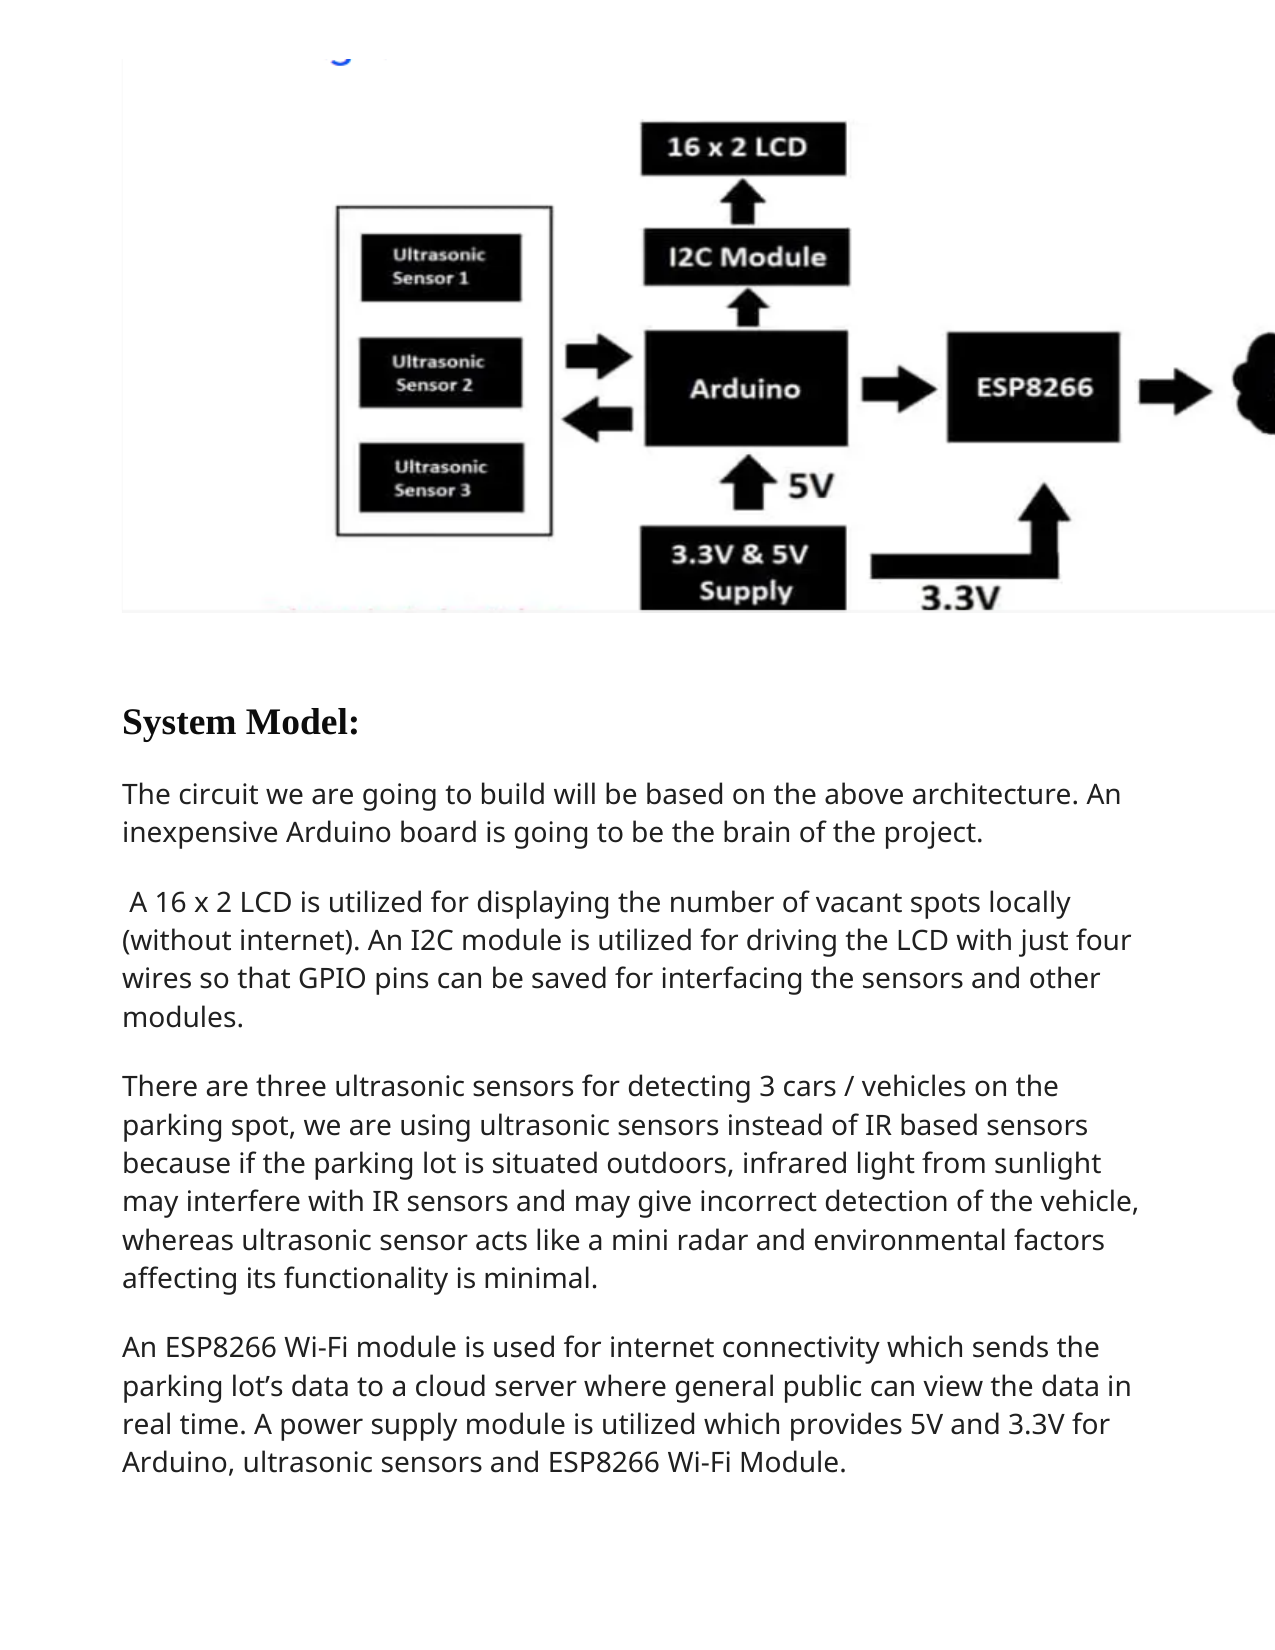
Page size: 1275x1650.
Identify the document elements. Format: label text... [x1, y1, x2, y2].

text System Model: [122, 699, 1162, 743]
text There are three ultrasonic sensors for detecting 3 cars / vehicles on the parking spot, we are using ultrasonic sensors instead of IR based sensors because if the parking lot is situated outdoors, infrared light from sunlight may interfere with IR sensors and may give incorrect detection of the vehicle, whereas ultrasonic sensor acts like a mini radar and environmental factors affecting its functionality is minimal. [122, 1067, 1162, 1297]
text An ESP8266 Wi-Fi module is used for internet connectivity which sends the parking lot’s data to a cloud server where general public can view the data in real time. A power supply module is utilized which provides 5V and 3.3V for Arduino, ultrasonic sensors and ESP8266 Wi-Fi Module. [122, 1328, 1162, 1481]
picture [121, 59, 1275, 613]
text The circuit we are going to build will be based on the above architecture. An inexpensive Arduino board is going to be the brain of the project. [122, 774, 1162, 851]
text A 16 x 2 LCD is utilized for displaying the number of vacant spots locally (without internet). An I2C module is utilized for driving the LCD with just four wires so that GPIO pins can be saved for interfacing the sensors and other modules. [122, 882, 1162, 1035]
